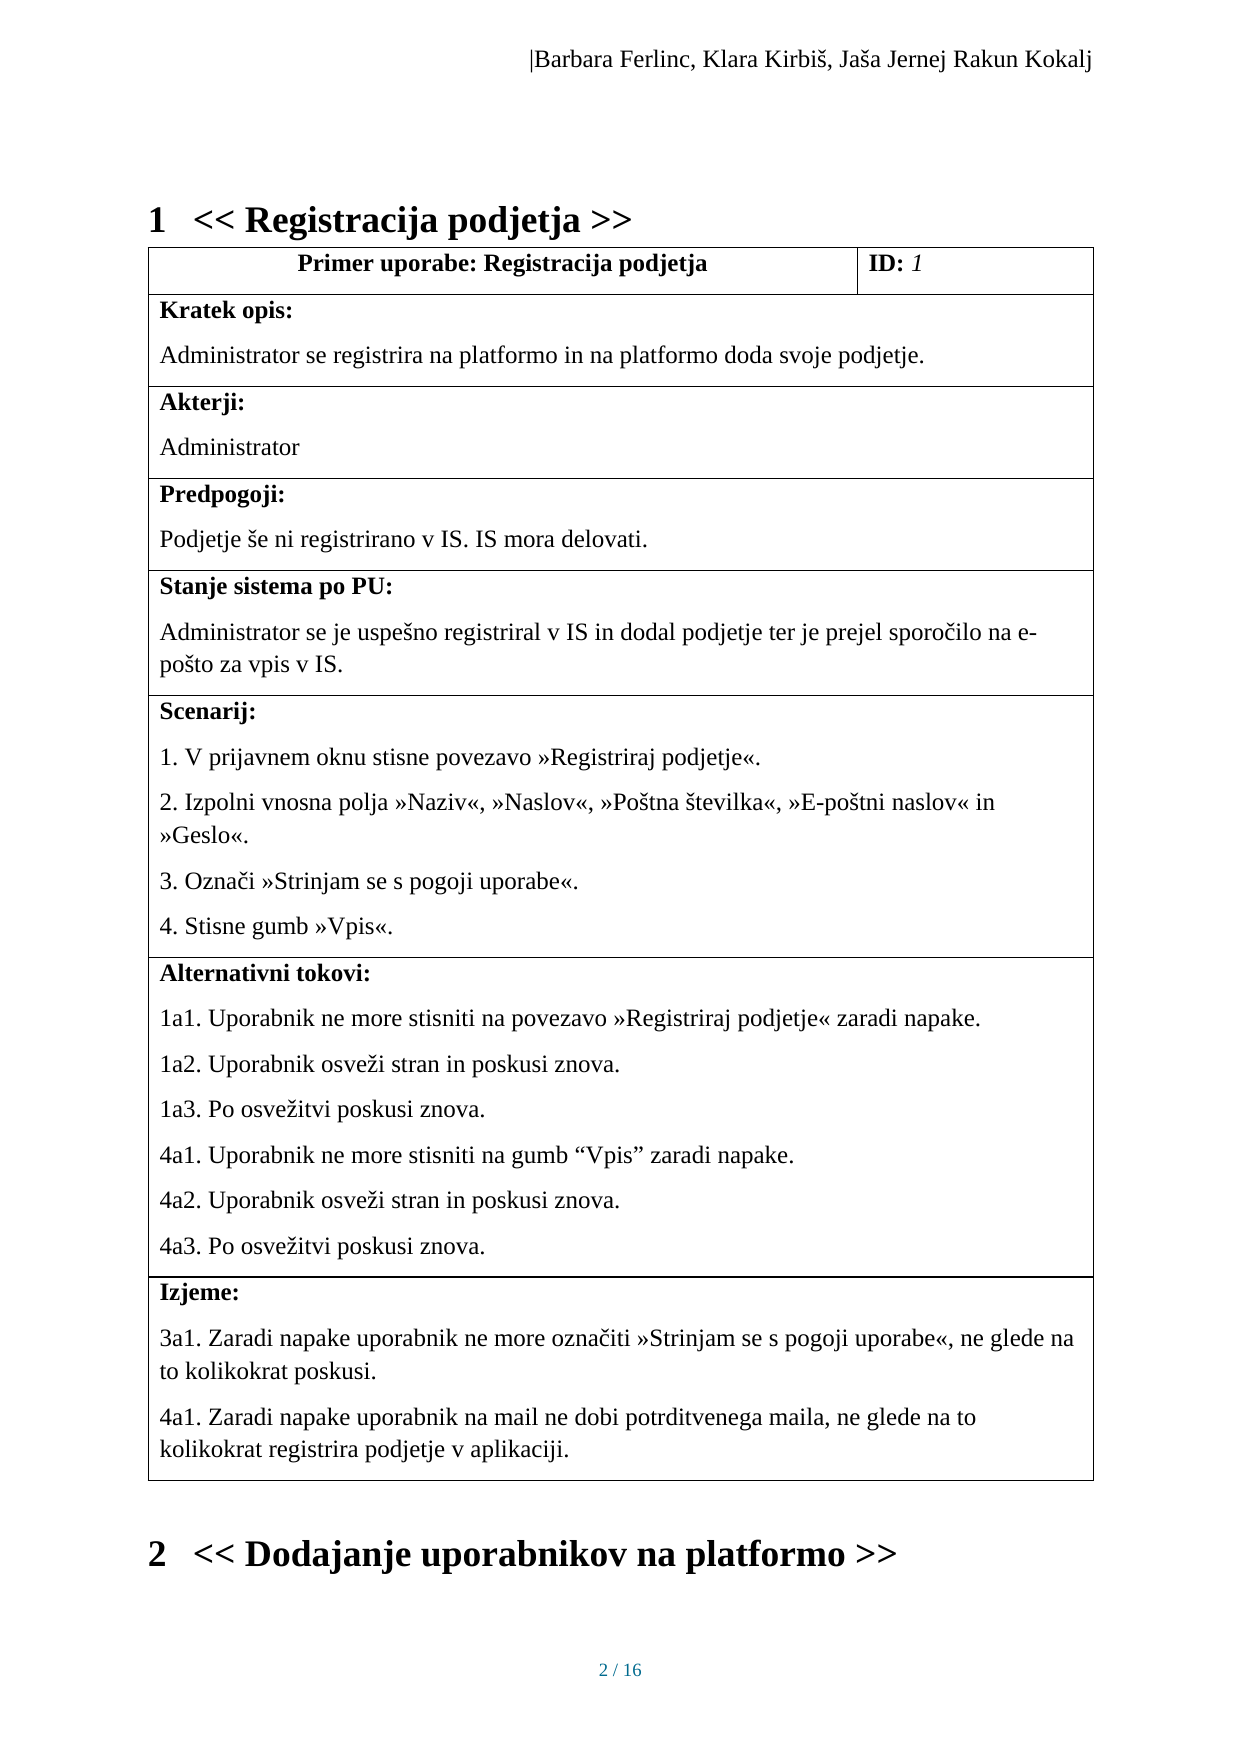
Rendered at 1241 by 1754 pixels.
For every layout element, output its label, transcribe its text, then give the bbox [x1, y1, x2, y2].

table_cell Stanje sistema po PU: Administrator se je uspešno registriral v IS in dodal podjetje ter je prejel sporočilo na e-pošto za vpis v IS. [149, 571, 1093, 695]
table_cell Izjeme: 3a1. Zaradi napake uporabnik ne more označiti »Strinjam se s pogoji uporabe«, ne glede na to kolikokrat poskusi. 4a1. Zaradi napake uporabnik na mail ne dobi potrditvenega maila, ne glede na to kolikokrat registrira podjetje v aplikaciji. [149, 1278, 1093, 1480]
subtitle << Registracija podjetja >> [148, 198, 1093, 241]
table_header Primer uporabe: Registracija podjetja [149, 248, 857, 294]
table_cell Alternativni tokovi: 1a1. Uporabnik ne more stisniti na povezavo »Registriraj podjetje« zaradi napake. 1a2. Uporabnik osveži stran in poskusi znova. 1a3. Po osvežitvi poskusi znova. 4a1. Uporabnik ne more stisniti na gumb “Vpis” zaradi napake. 4a2. Uporabnik osveži stran in poskusi znova. 4a3. Po osvežitvi poskusi znova. [149, 958, 1093, 1276]
table_cell Kratek opis: Administrator se registrira na platformo in na platformo doda svoje podjetje. [149, 295, 1093, 386]
picture [612, 1664, 617, 1676]
subtitle << Dodajanje uporabnikov na platformo >> [148, 1531, 1093, 1574]
table_cell Scenarij: 1. V prijavnem oknu stisne povezavo »Registriraj podjetje«. 2. Izpolni vnosna polja »Naziv«, »Naslov«, »Poštna številka«, »E-poštni naslov« in »Geslo«. 3. Označi »Strinjam se s pogoji uporabe«. 4. Stisne gumb »Vpis«. [149, 696, 1093, 957]
table_header ID: 1 [858, 248, 1093, 294]
table_cell Predpogoji: Podjetje še ni registrirano v IS. IS mora delovati. [149, 479, 1093, 570]
table_cell Akterji: Administrator [149, 387, 1093, 478]
